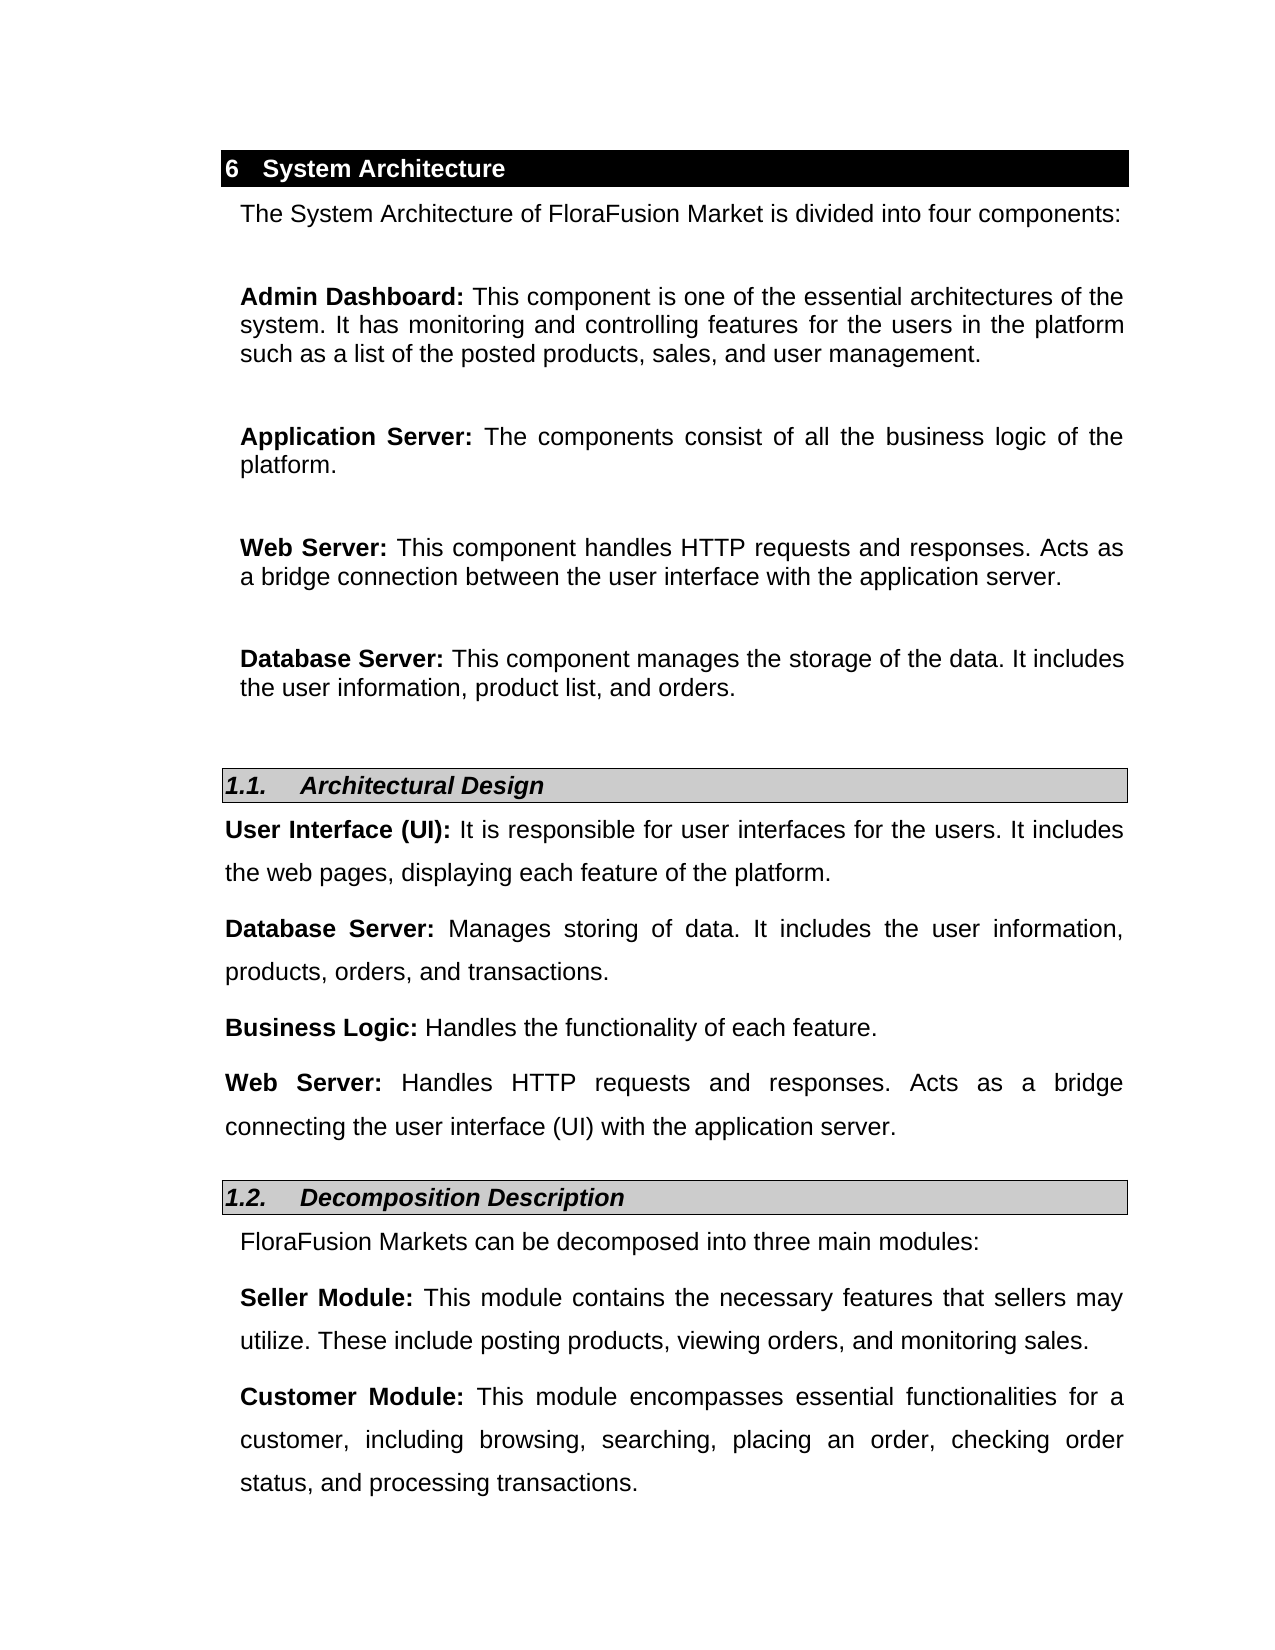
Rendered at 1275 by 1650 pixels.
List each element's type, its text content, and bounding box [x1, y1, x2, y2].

text Web Server: This component handles HTTP requests and responses. Acts as a bridge connection between the user interface with the application server. [240, 533, 1125, 590]
text User Interface (UI): It is responsible for user interfaces for the users. It includes the web pages, displaying each feature of the platform. [225, 815, 1125, 887]
text Database Server: Manages storing of data. It includes the user information, products, orders, and transactions. [225, 914, 1125, 986]
text Admin Dashboard: This component is one of the essential architectures of the system. It has monitoring and controlling features for the users in the platform such as a list of the posted products, sales, and user management. [240, 282, 1125, 368]
text Web Server: Handles HTTP requests and responses. Acts as a bridge connecting the user interface (UI) with the application server. [225, 1068, 1125, 1140]
text FloraFusion Markets can be decomposed into three main modules: [240, 1227, 1125, 1256]
text The System Architecture of FloraFusion Market is divided into four components: [240, 199, 1125, 228]
subtitle System Architecture [223, 152, 1127, 185]
text Database Server: This component manages the storage of the data. It includes the user information, product list, and orders. [240, 644, 1125, 702]
text Application Server: The components consist of all the business logic of the platform. [240, 422, 1125, 479]
text Business Logic: Handles the functionality of each feature. [225, 1013, 1125, 1042]
text Seller Module: This module contains the necessary features that sellers may utilize. These include posting products, viewing orders, and monitoring sales. [240, 1283, 1125, 1355]
text Customer Module: This module encompasses essential functionalities for a customer, including browsing, searching, placing an order, checking order status, and processing transactions. [240, 1382, 1125, 1497]
subtitle Decomposition Description [223, 1181, 1127, 1214]
subtitle Architectural Design [223, 769, 1127, 802]
